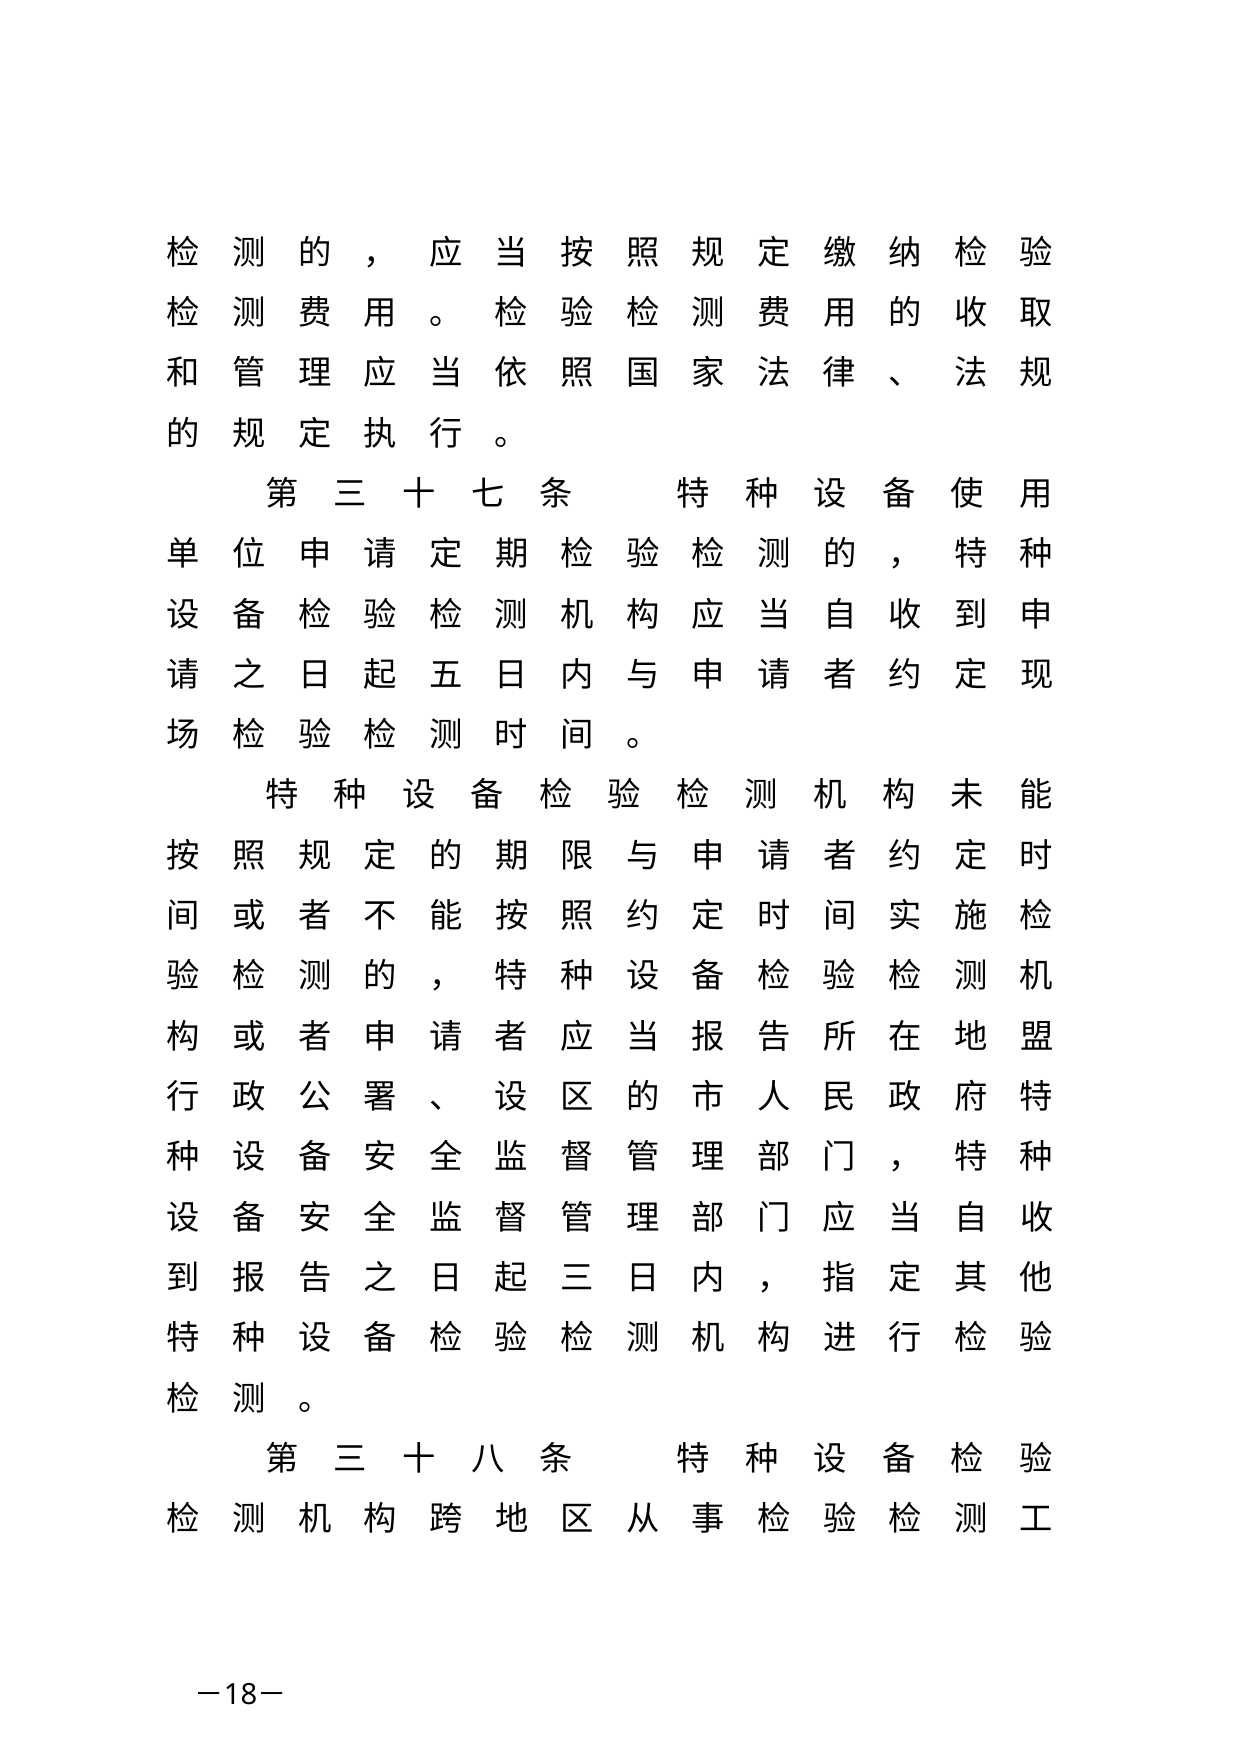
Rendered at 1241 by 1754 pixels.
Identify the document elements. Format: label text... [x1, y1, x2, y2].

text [167, 219, 1085, 461]
text 第三十七条 特种设备使用单位申请定期检验检测的，特种设备检验检测机构应当自收到申请之日起五日内与申请者约定现场检验检测时间。 [167, 461, 1085, 762]
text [167, 1426, 1085, 1546]
text 特种设备检验检测机构未能按照规定的期限与申请者约定时间或者不能按照约定时间实施检验检测的，特种设备检验检测机构或者申请者应当报告所在地盟行政公署、设区的市人民政府特种设备安全监督管理部门，特种设备安全监督管理部门应当自收到报告之日起三日内，指定其他特种设备检验检测机构进行检验检测。 [167, 762, 1085, 1426]
